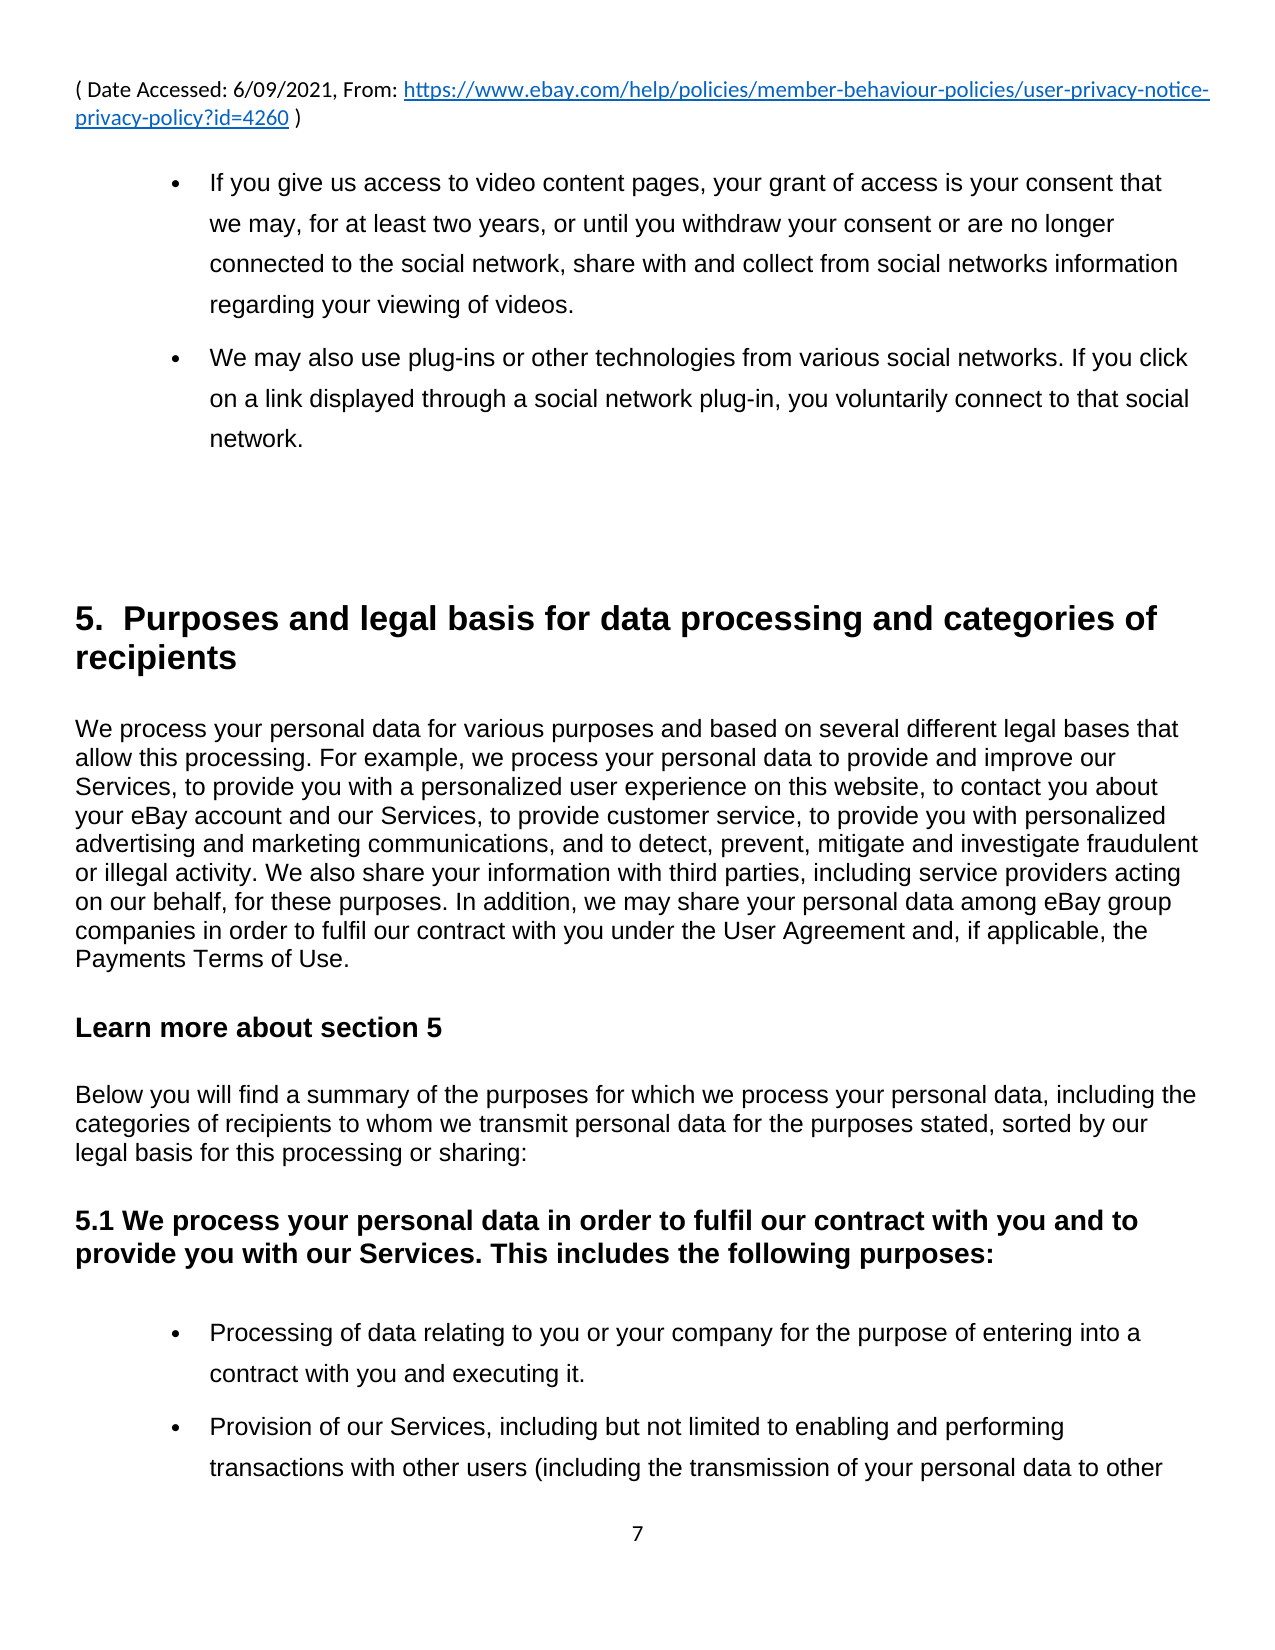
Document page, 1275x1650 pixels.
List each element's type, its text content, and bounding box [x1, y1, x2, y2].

text Learn more about section 5 [75, 1011, 1200, 1043]
text 5. Purposes and legal basis for data processing and categories of recipients [75, 598, 1200, 677]
text 5.1 We process your personal data in order to fulfil our contract with you and to provide you with our Services. This includes the following purposes: [75, 1204, 1200, 1269]
list If you give us access to video content pages, your grant of access is your consent that we may, for at least two years, or until you withdraw your consent or are no longer connected to the social network, share with and collect from social networks information regarding your viewing of videos. [172, 156, 1200, 318]
text We process your personal data for various purposes and based on several different legal bases that allow this processing. For example, we process your personal data to provide and improve our Services, to provide you with a personalized user experience on this website, to contact you about your eBay account and our Services, to provide customer service, to provide you with personalized advertising and marketing communications, and to detect, prevent, mitigate and investigate fraudulent or illegal activity. We also share your information with third parties, including service providers acting on our behalf, for these purposes. In addition, we may share your personal data among eBay group companies in order to fulfil our contract with you under the User Agreement and, if applicable, the Payments Terms of Use. [75, 714, 1200, 973]
text Below you will find a summary of the purposes for which we process your personal data, including the categories of recipients to whom we transmit personal data for the purposes stated, sorted by our legal basis for this processing or sharing: [75, 1081, 1200, 1167]
list We may also use plug-ins or other technologies from various social networks. If you click on a link displayed through a social network plug-in, you voluntarily connect to that social network. [172, 331, 1200, 453]
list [172, 1400, 1200, 1482]
list Processing of data relating to you or your company for the purpose of entering into a contract with you and executing it. [172, 1307, 1200, 1388]
